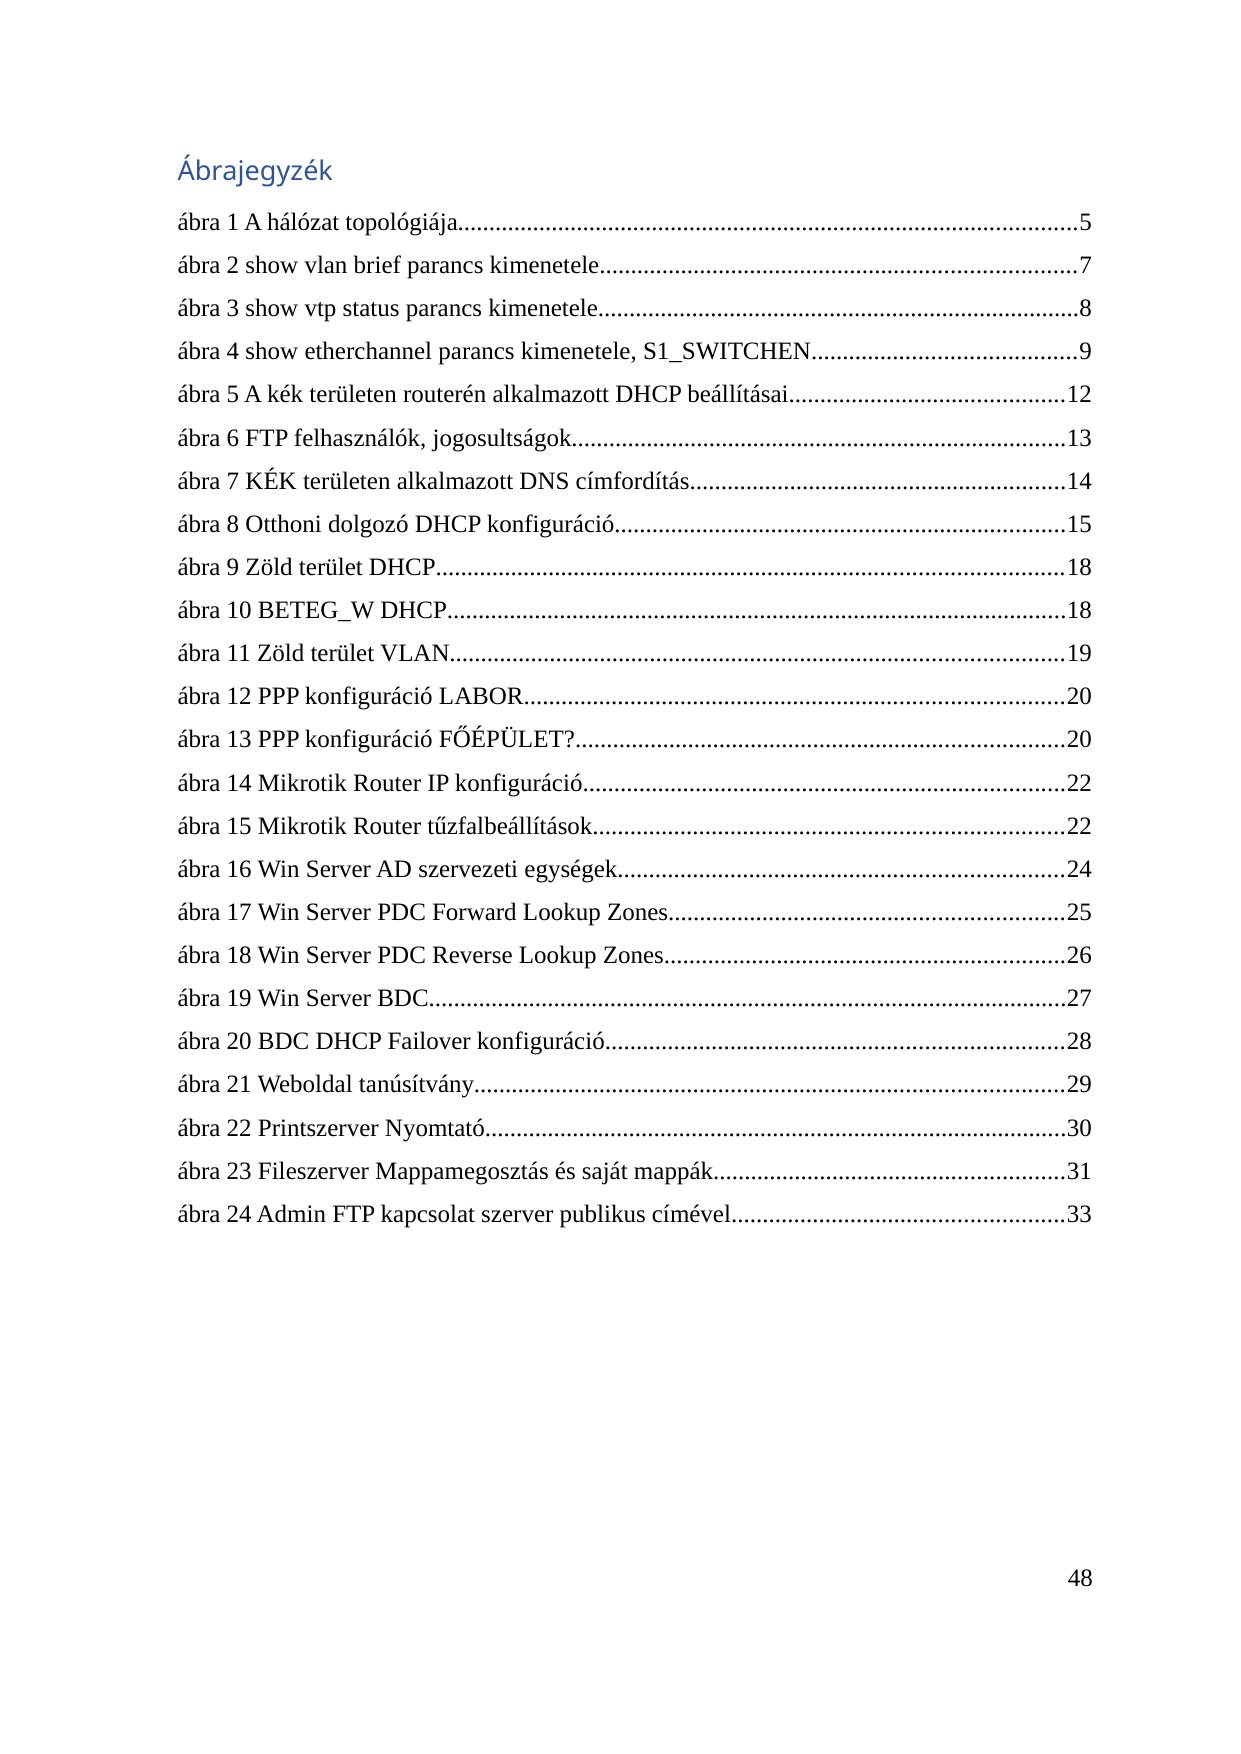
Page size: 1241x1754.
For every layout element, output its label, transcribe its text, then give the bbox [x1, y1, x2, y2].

text ábra 18 Win Server PDC Reverse Lookup Zones 26 [148, 940, 1093, 969]
text ábra 5 A kék területen routerén alkalmazott DHCP beállításai 12 [148, 379, 1093, 408]
text ábra 13 PPP konfiguráció FŐÉPÜLET? 20 [148, 724, 1093, 753]
text ábra 22 Printszerver Nyomtató 30 [148, 1113, 1093, 1141]
text ábra 21 Weboldal tanúsítvány 29 [148, 1069, 1093, 1098]
text ábra 2 show vlan brief parancs kimenetele 7 [148, 250, 1093, 279]
text ábra 20 BDC DHCP Failover konfiguráció 28 [148, 1026, 1093, 1055]
text ábra 1 A hálózat topológiája 5 [148, 207, 1093, 236]
text ábra 4 show etherchannel parancs kimenetele, S1_SWITCHEN 9 [148, 336, 1093, 365]
text ábra 7 KÉK területen alkalmazott DNS címfordítás 14 [148, 466, 1093, 494]
text ábra 12 PPP konfiguráció LABOR 20 [148, 681, 1093, 710]
text ábra 15 Mikrotik Router tűzfalbeállítások 22 [148, 811, 1093, 839]
text ábra 11 Zöld terület VLAN 19 [148, 638, 1093, 667]
text ábra 16 Win Server AD szervezeti egységek 24 [148, 854, 1093, 883]
text ábra 19 Win Server BDC 27 [148, 983, 1093, 1012]
text ábra 8 Otthoni dolgozó DHCP konfiguráció 15 [148, 509, 1093, 538]
text ábra 3 show vtp status parancs kimenetele 8 [148, 293, 1093, 322]
subtitle Ábrajegyzék [148, 152, 1093, 189]
text ábra 9 Zöld terület DHCP 18 [148, 552, 1093, 581]
text ábra 14 Mikrotik Router IP konfiguráció 22 [148, 768, 1093, 796]
text ábra 17 Win Server PDC Forward Lookup Zones 25 [148, 897, 1093, 926]
text ábra 6 FTP felhasználók, jogosultságok 13 [148, 423, 1093, 451]
text ábra 24 Admin FTP kapcsolat szerver publikus címével 33 [148, 1199, 1093, 1228]
text ábra 10 BETEG_W DHCP 18 [148, 595, 1093, 624]
text ábra 23 Fileszerver Mappamegosztás és saját mappák 31 [148, 1156, 1093, 1184]
